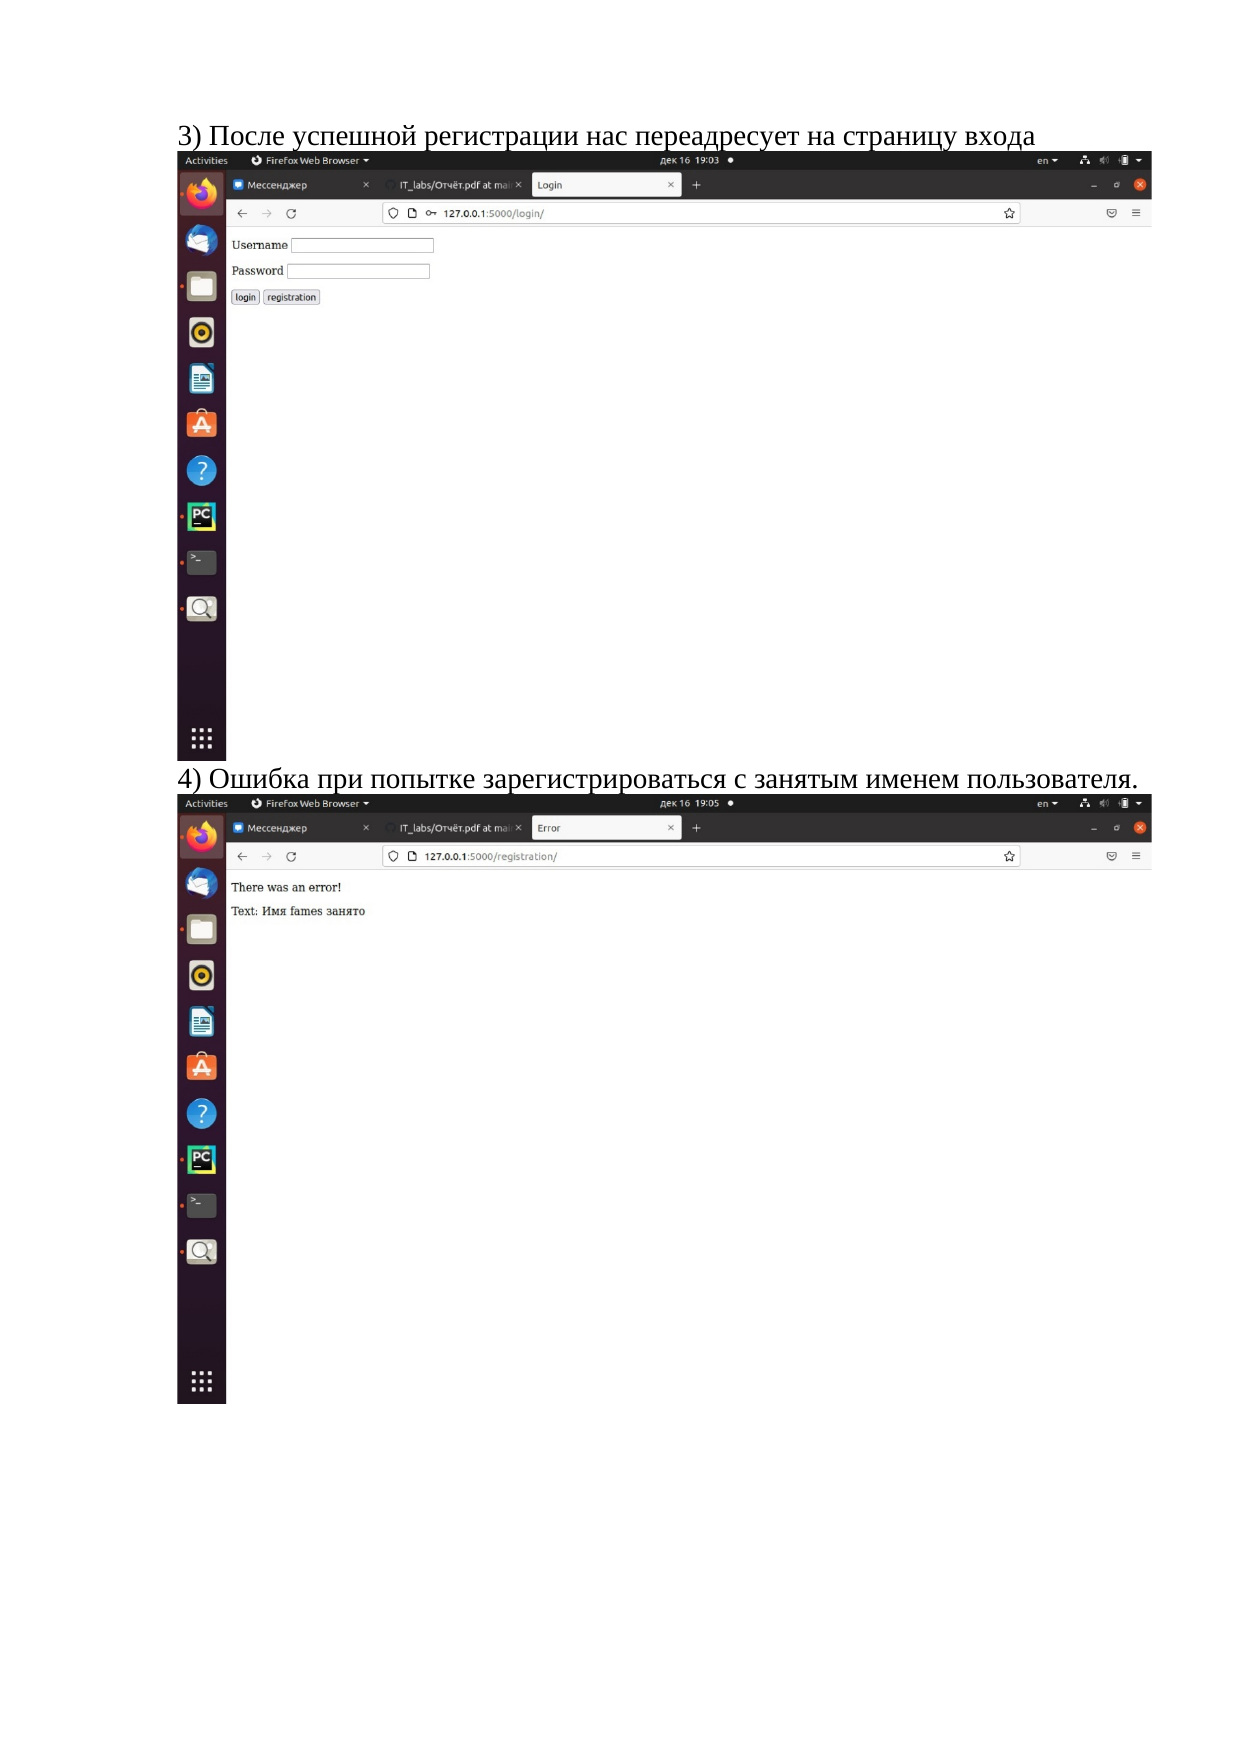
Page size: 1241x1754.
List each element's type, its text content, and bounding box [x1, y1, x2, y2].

text 4) Ошибка при попытке зарегистрироваться с занятым именем пользователя. [177, 761, 1152, 794]
picture [177, 151, 1152, 761]
text 3) После успешной регистрации нас переадресует на страницу входа [177, 118, 1152, 151]
picture [177, 794, 1152, 1404]
